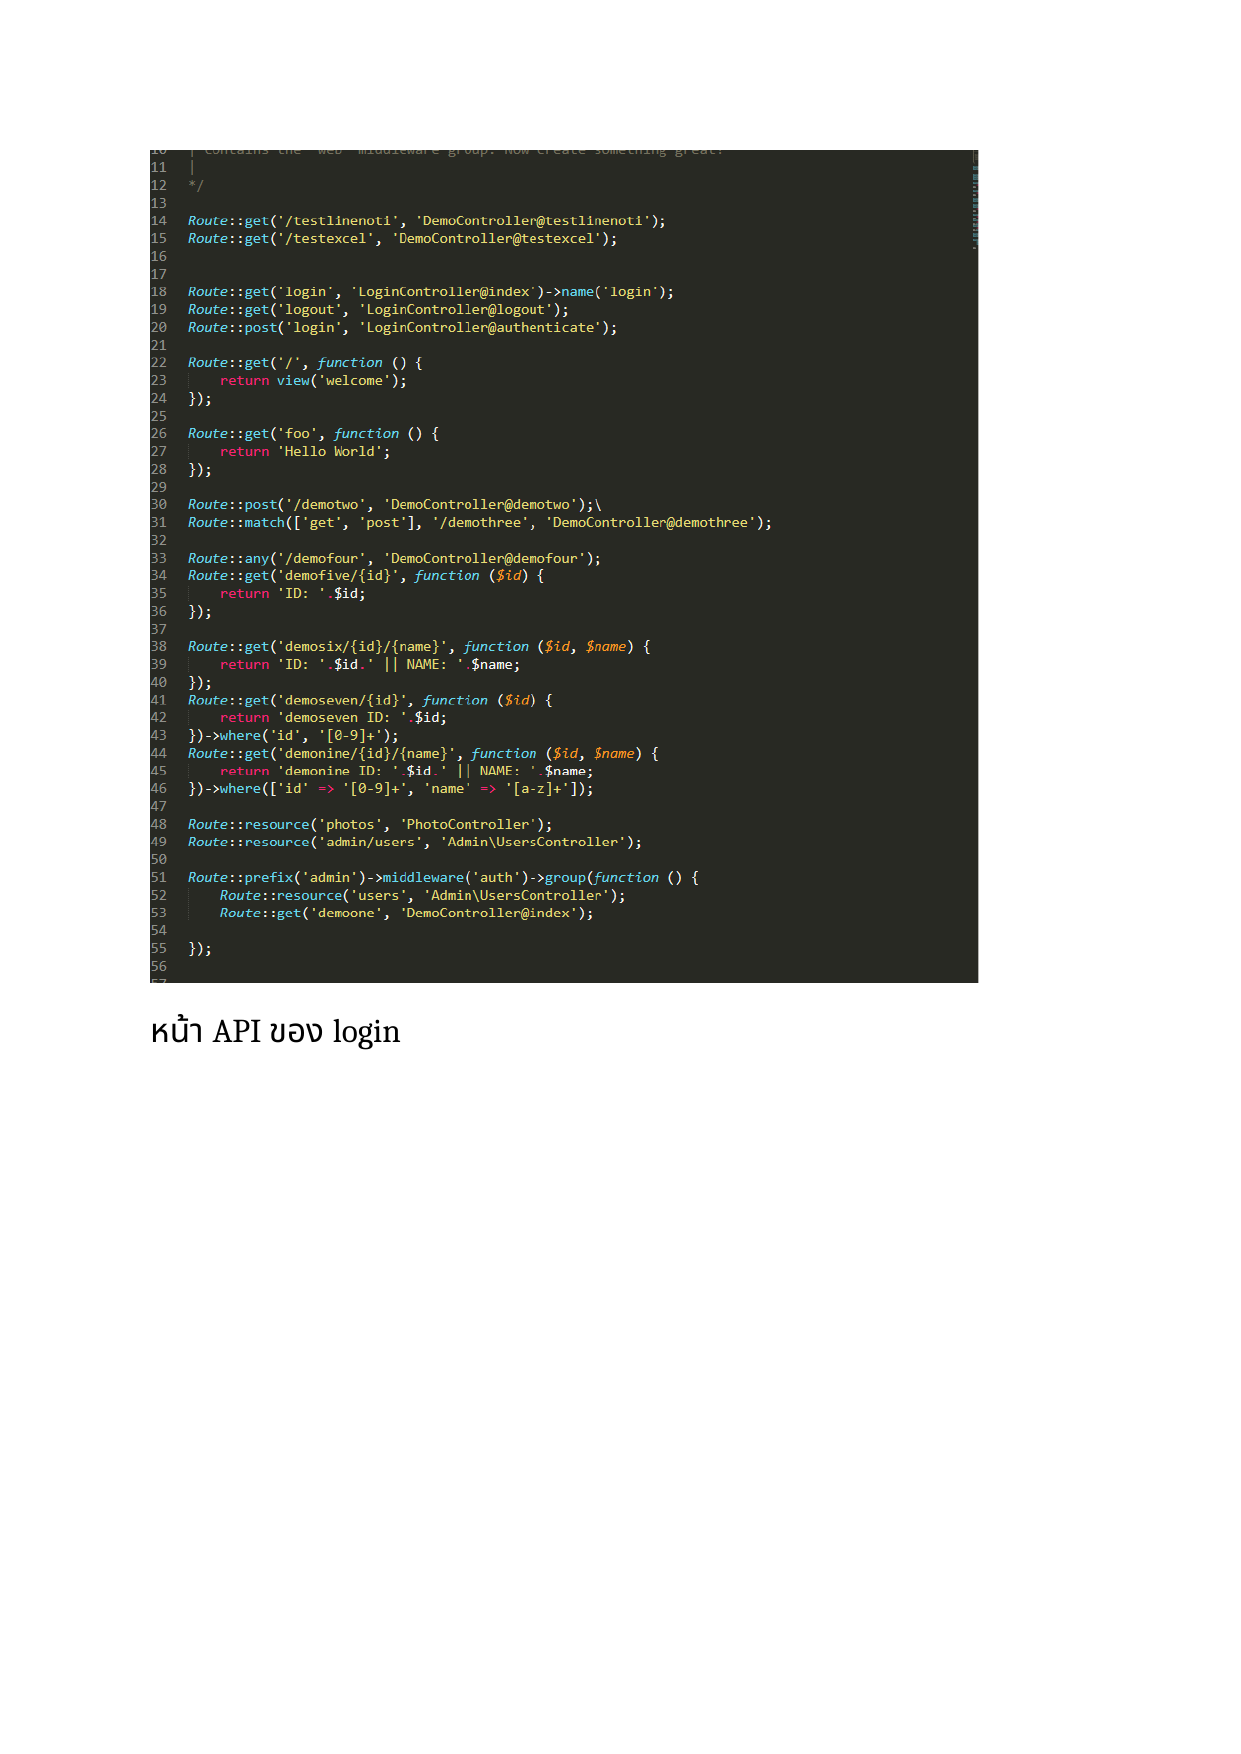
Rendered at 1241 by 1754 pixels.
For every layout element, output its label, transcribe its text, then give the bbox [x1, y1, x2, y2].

text หน้า API ของ login [150, 1007, 1090, 1058]
picture [150, 150, 979, 983]
